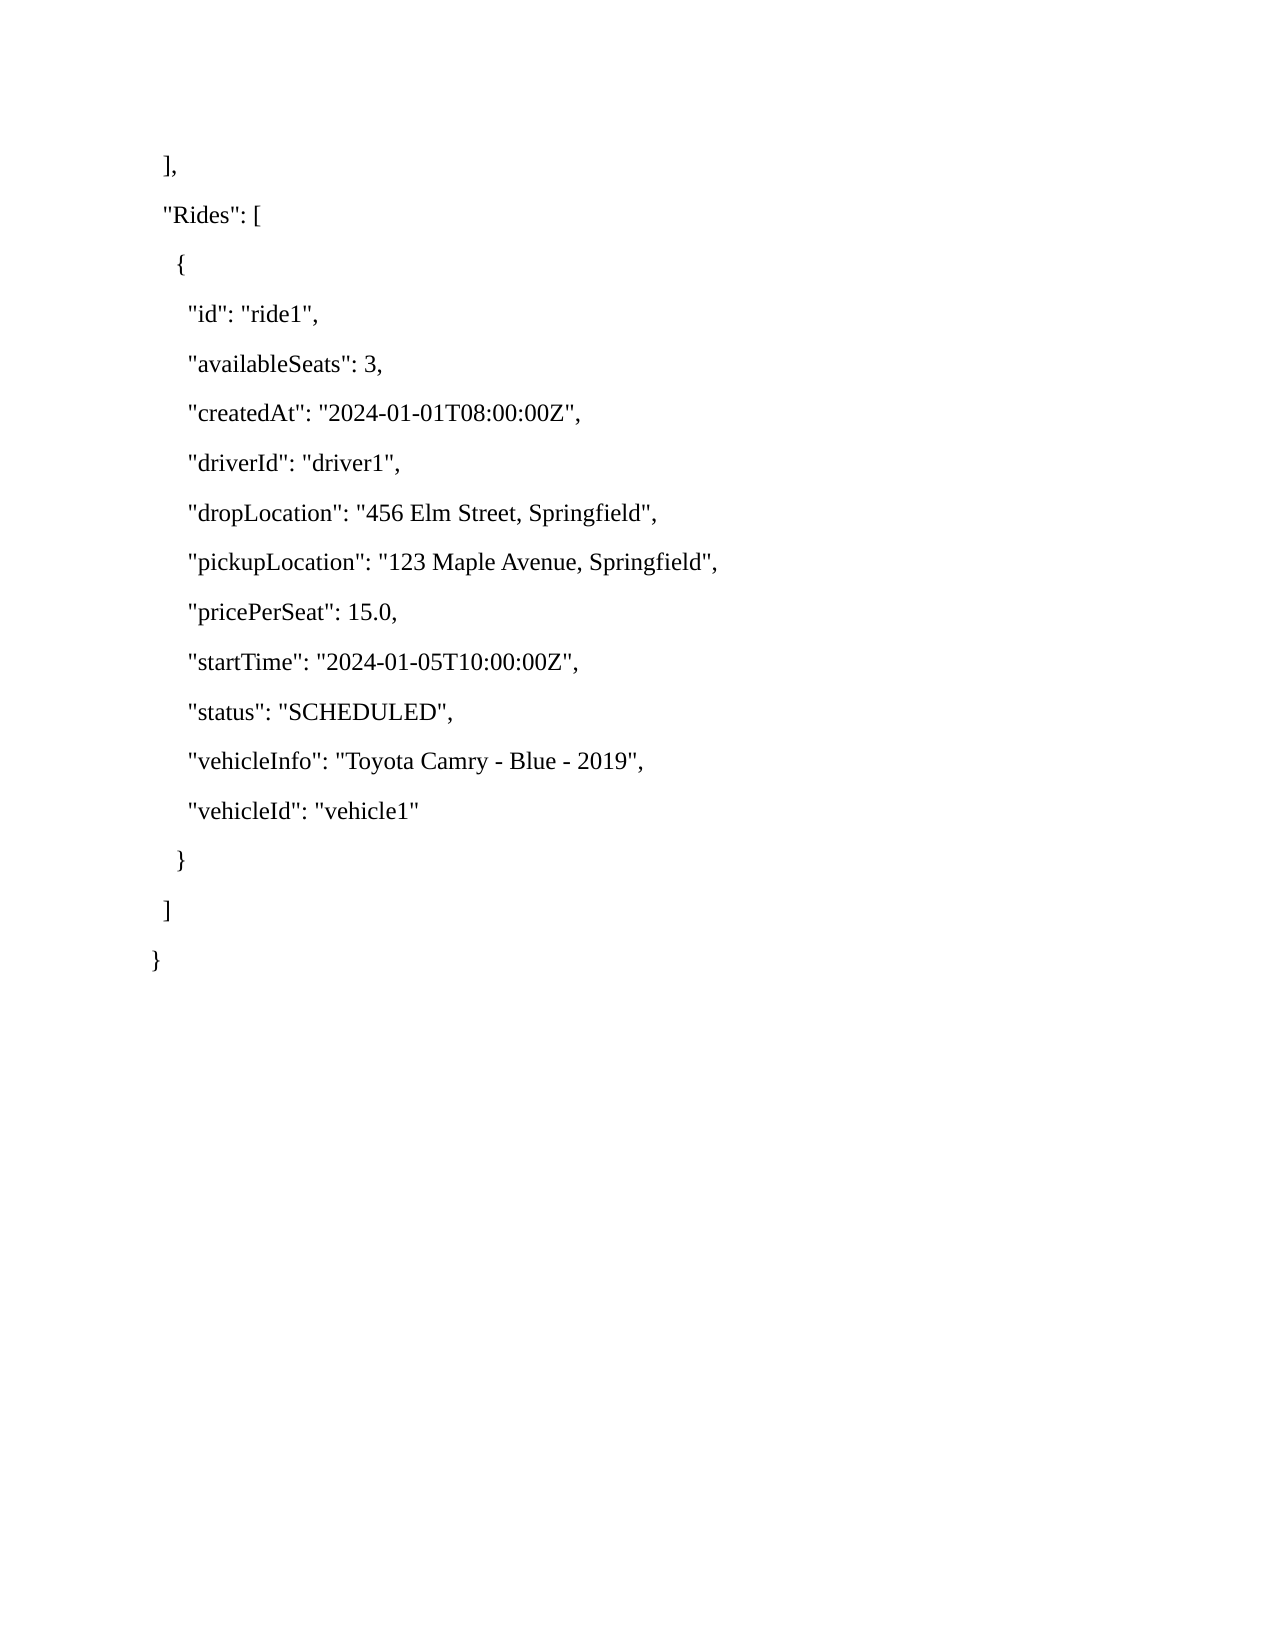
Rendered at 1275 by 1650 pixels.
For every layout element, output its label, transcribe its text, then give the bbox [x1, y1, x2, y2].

text "startTime": "2024-01-05T10:00:00Z", [150, 647, 1125, 676]
text "availableSeats": 3, [150, 349, 1125, 377]
text "status": "SCHEDULED", [150, 697, 1125, 725]
text ], [150, 150, 1125, 179]
text } [150, 846, 1125, 874]
text "id": "ride1", [150, 299, 1125, 328]
text } [150, 945, 1125, 974]
text "Rides": [ [150, 200, 1125, 228]
text { [150, 249, 1125, 278]
text "pricePerSeat": 15.0, [150, 597, 1125, 626]
text "driverId": "driver1", [150, 448, 1125, 477]
text "dropLocation": "456 Elm Street, Springfield", [150, 498, 1125, 527]
text ] [150, 895, 1125, 924]
text "pickupLocation": "123 Maple Avenue, Springfield", [150, 547, 1125, 576]
text "vehicleInfo": "Toyota Camry - Blue - 2019", [150, 746, 1125, 775]
text "createdAt": "2024-01-01T08:00:00Z", [150, 398, 1125, 427]
text "vehicleId": "vehicle1" [150, 796, 1125, 825]
